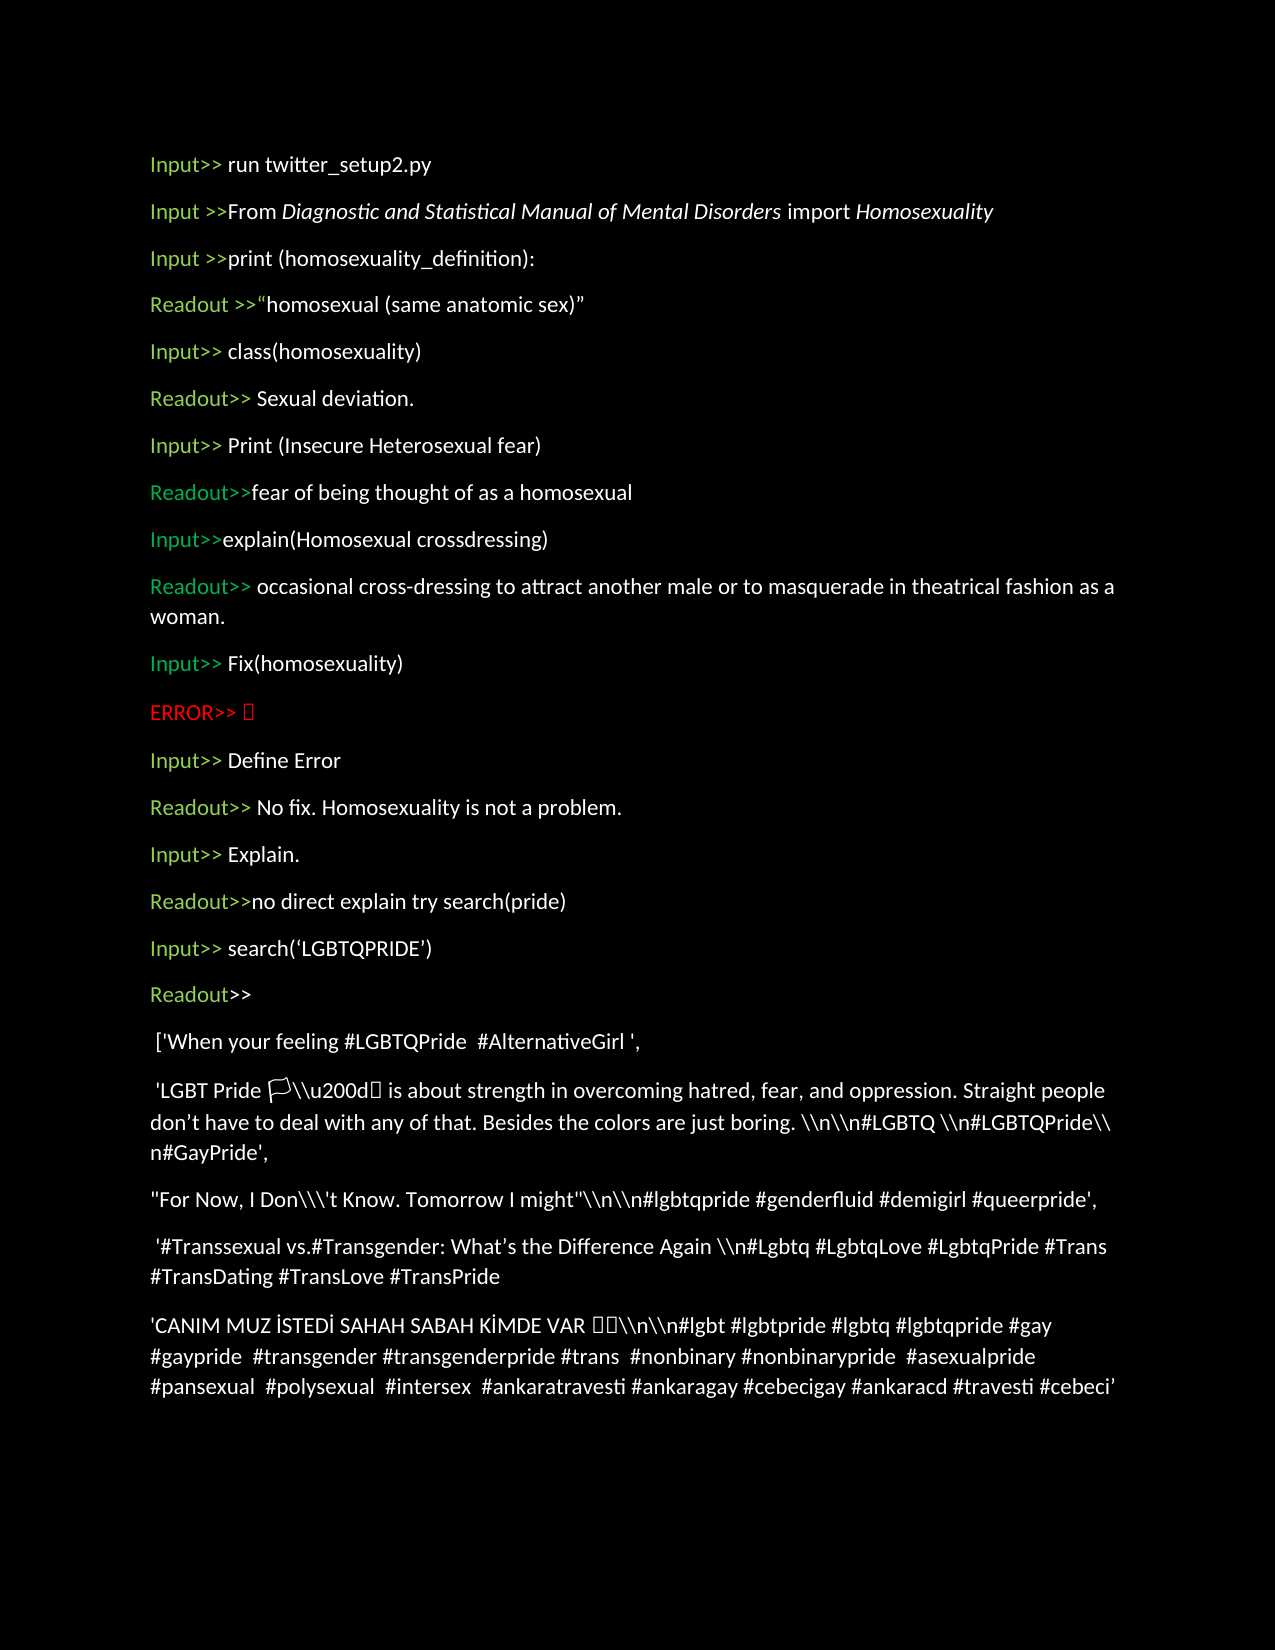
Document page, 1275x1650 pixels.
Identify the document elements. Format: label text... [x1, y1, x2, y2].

text "For Now, I Don\\\'t Know. Tomorrow I might"\\n\\n#lgbtqpride #genderfluid #demigirl #queerpride', [150, 1185, 1125, 1213]
text Readout>> occasional cross-dressing to attract another male or to masquerade in theatrical fashion as a woman. [150, 572, 1125, 630]
text Input>>explain(Homosexual crossdressing) [150, 525, 1125, 553]
text Readout>> [150, 981, 1125, 1009]
text Input >>From Diagnostic and Statistical Manual of Mental Disorders import Homosexuality [150, 197, 1125, 225]
text Readout >>“homosexual (same anatomic sex)” [150, 291, 1125, 319]
text Input >>print (homosexuality_definition): [150, 244, 1125, 272]
text Input>> Print (Insecure Heterosexual fear) [150, 431, 1125, 459]
text ERROR>> 🖕 [150, 696, 1125, 727]
text 'CANIM MUZ İSTEDİ SAHAH SABAH KİMDE VAR 💋🍌\\n\\n#lgbt #lgbtpride #lgbtq #lgbtqpride #gay #gaypride #transgender #transgenderpride #trans #nonbinary #nonbinarypride #asexualpride #pansexual #polysexual #intersex #ankaratravesti #ankaragay #cebecigay #ankaracd #travesti #cebeci’ [150, 1309, 1125, 1401]
text Input>> class(homosexuality) [150, 337, 1125, 366]
text 'LGBT Pride 🏳️\\u200d🌈 is about strength in overcoming hatred, fear, and oppression. Straight people don’t have to deal with any of that. Besides the colors are just boring. \\n\\n#LGBTQ \\n#LGBTQPride\\n#GayPride', [150, 1074, 1125, 1166]
text Input>> run twitter_setup2.py [150, 150, 1125, 178]
text Readout>> No fix. Homosexuality is not a problem. [150, 793, 1125, 821]
text Readout>>no direct explain try search(pride) [150, 887, 1125, 915]
text ['When your feeling #LGBTQPride #AlternativeGirl ', [150, 1027, 1125, 1056]
text Input>> Fix(homosexuality) [150, 649, 1125, 677]
text Input>> search(‘LGBTQPRIDE’) [150, 934, 1125, 962]
text Readout>> Sexual deviation. [150, 384, 1125, 412]
text '#Transsexual vs.#Transgender: What’s the Difference Again \\n#Lgbtq #LgbtqLove #LgbtqPride #Trans #TransDating #TransLove #TransPride [150, 1232, 1125, 1290]
text Input>> Explain. [150, 840, 1125, 868]
text Readout>>fear of being thought of as a homosexual [150, 478, 1125, 506]
text Input>> Define Error [150, 746, 1125, 774]
